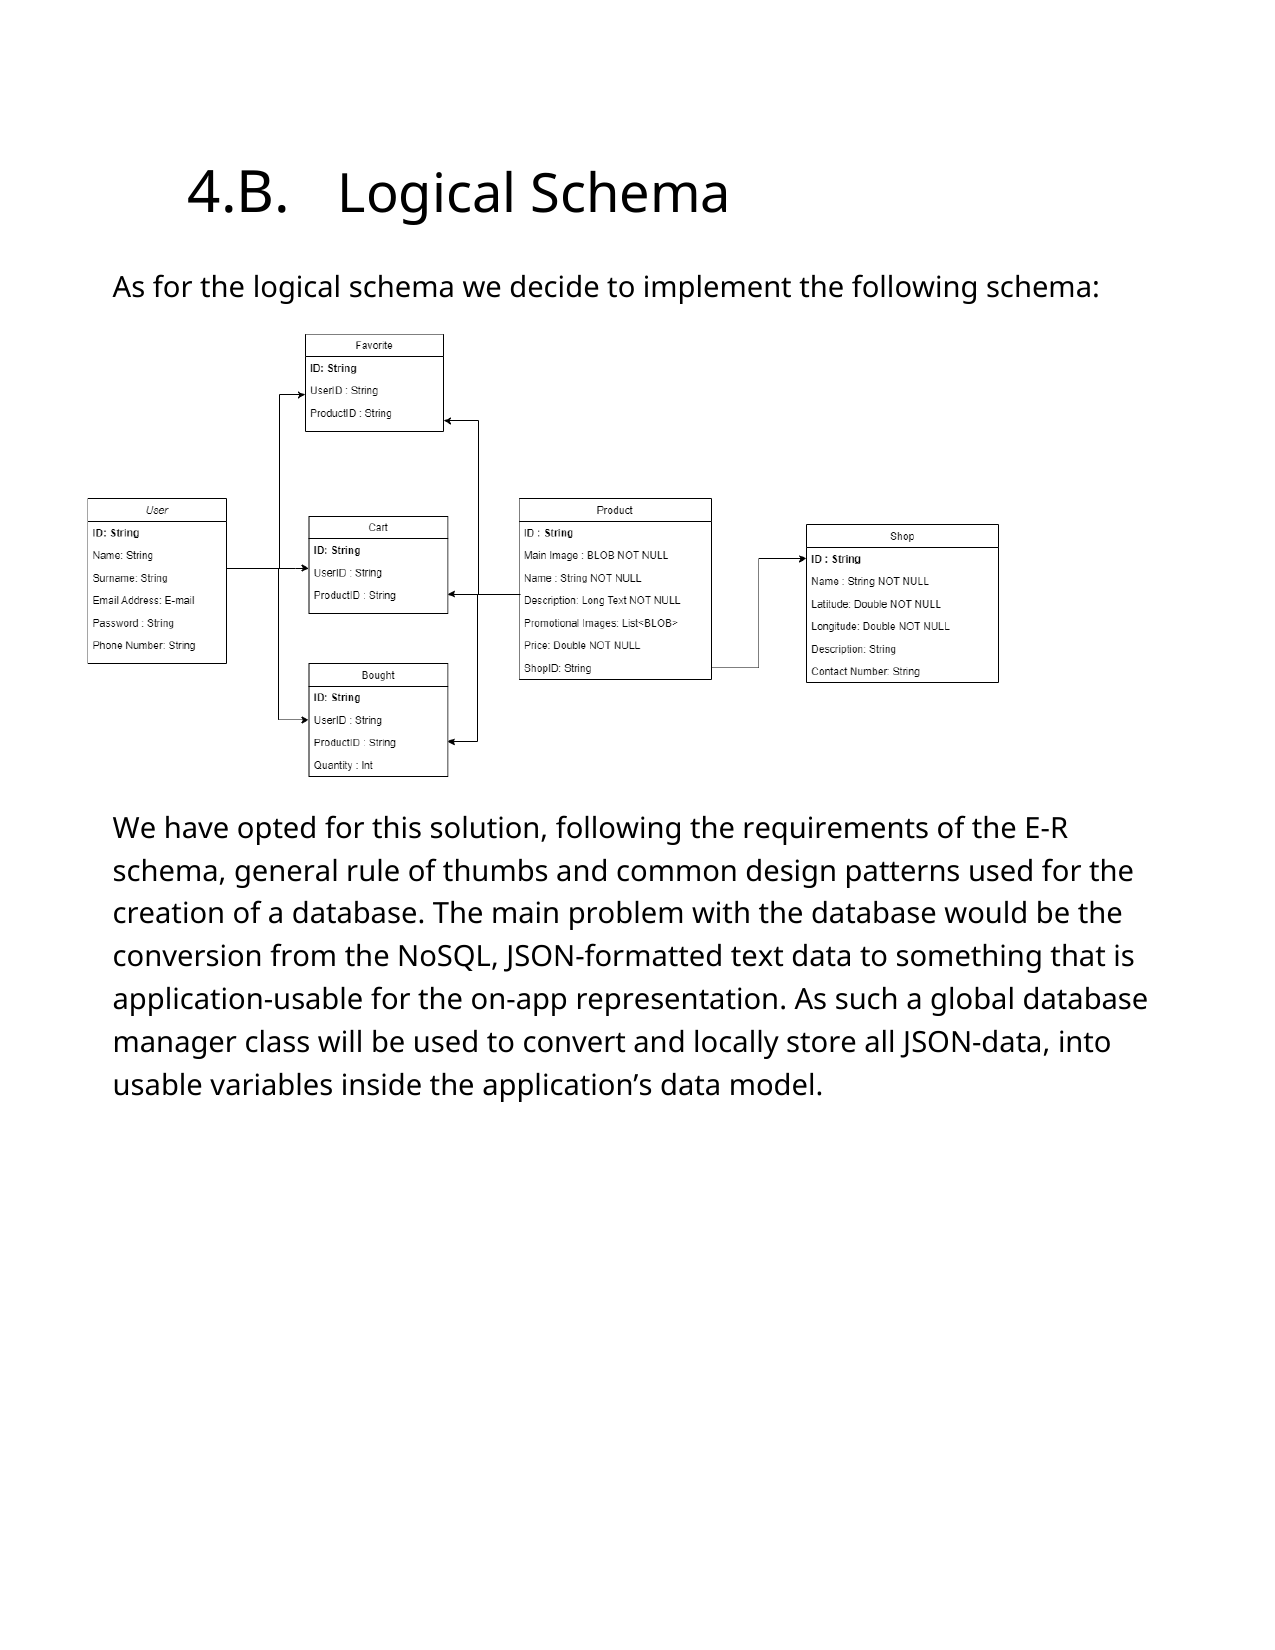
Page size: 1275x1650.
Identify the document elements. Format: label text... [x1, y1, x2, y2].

list Logical Schema [187, 150, 1162, 229]
text As for the logical schema we decide to implement the following schema: [112, 266, 1162, 306]
picture [87, 315, 1125, 785]
